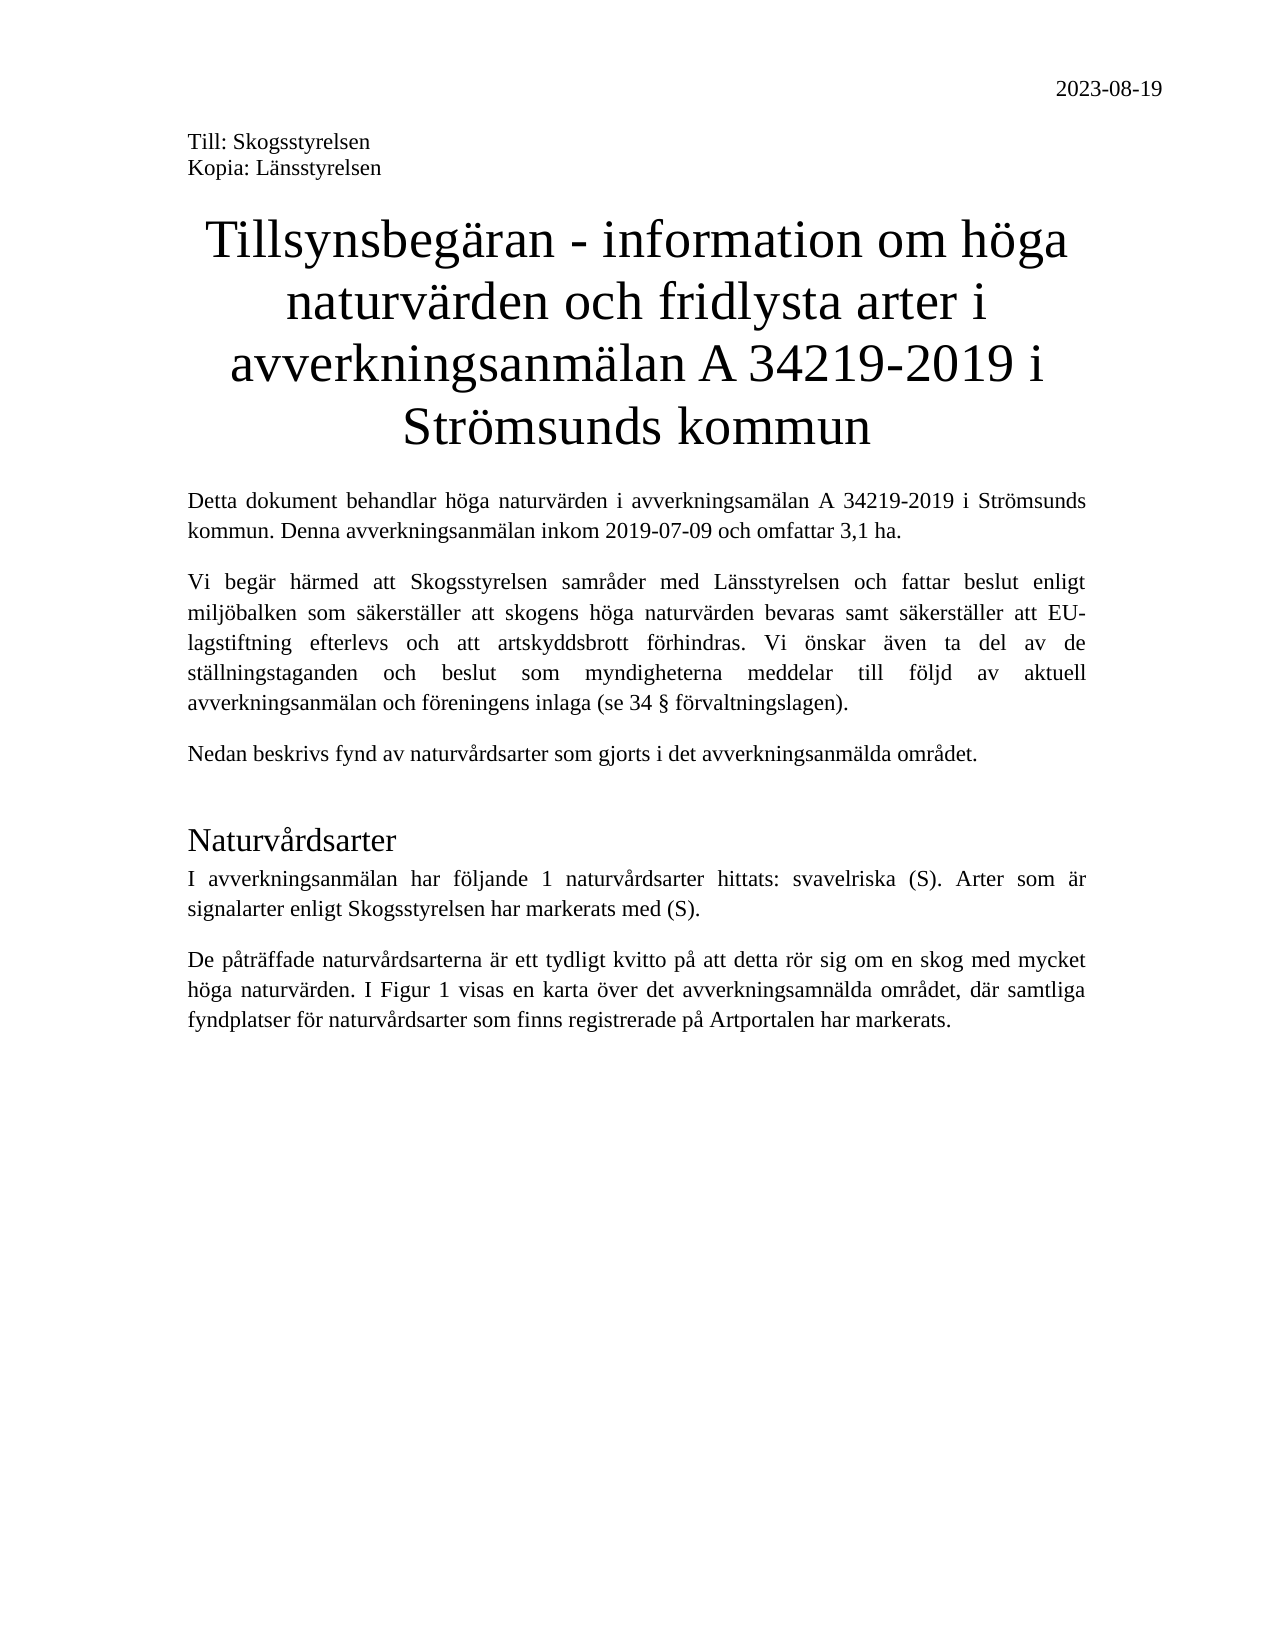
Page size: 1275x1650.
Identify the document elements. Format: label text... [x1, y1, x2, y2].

text Detta dokument behandlar höga naturvärden i avverkningsamälan A 34219-2019 i Strömsunds kommun. Denna avverkningsanmälan inkom 2019-07-09 och omfattar 3,1 ha. [187, 487, 1087, 544]
text Nedan beskrivs fynd av naturvårdsarter som gjorts i det avverkningsanmälda området. [187, 740, 1087, 767]
text Vi begär härmed att Skogsstyrelsen samråder med Länsstyrelsen och fattar beslut enligt miljöbalken som säkerställer att skogens höga naturvärden bevaras samt säkerställer att EU-lagstiftning efterlevs och att artskyddsbrott förhindras. Vi önskar även ta del av de ställningstaganden och beslut som myndigheterna meddelar till följd av aktuell avverkningsanmälan och föreningens inlaga (se 34 § förvaltningslagen). [187, 568, 1087, 716]
text De påträffade naturvårdsarterna är ett tydligt kvitto på att detta rör sig om en skog med mycket höga naturvärden. I Figur 1 visas en karta över det avverkningsamnälda området, där samtliga fyndplatser för naturvårdsarter som finns registrerade på Artportalen har markerats. [187, 946, 1087, 1033]
subtitle Naturvårdsarter [187, 821, 1087, 859]
title Tillsynsbegäran - information om höga naturvärden och fridlysta arter i avverkningsanmälan A 34219-2019 i Strömsunds kommun [187, 207, 1087, 456]
text I avverkningsanmälan har följande 1 naturvårdsarter hittats: svavelriska (S). Arter som är signalarter enligt Skogsstyrelsen har markerats med (S). [187, 864, 1087, 921]
